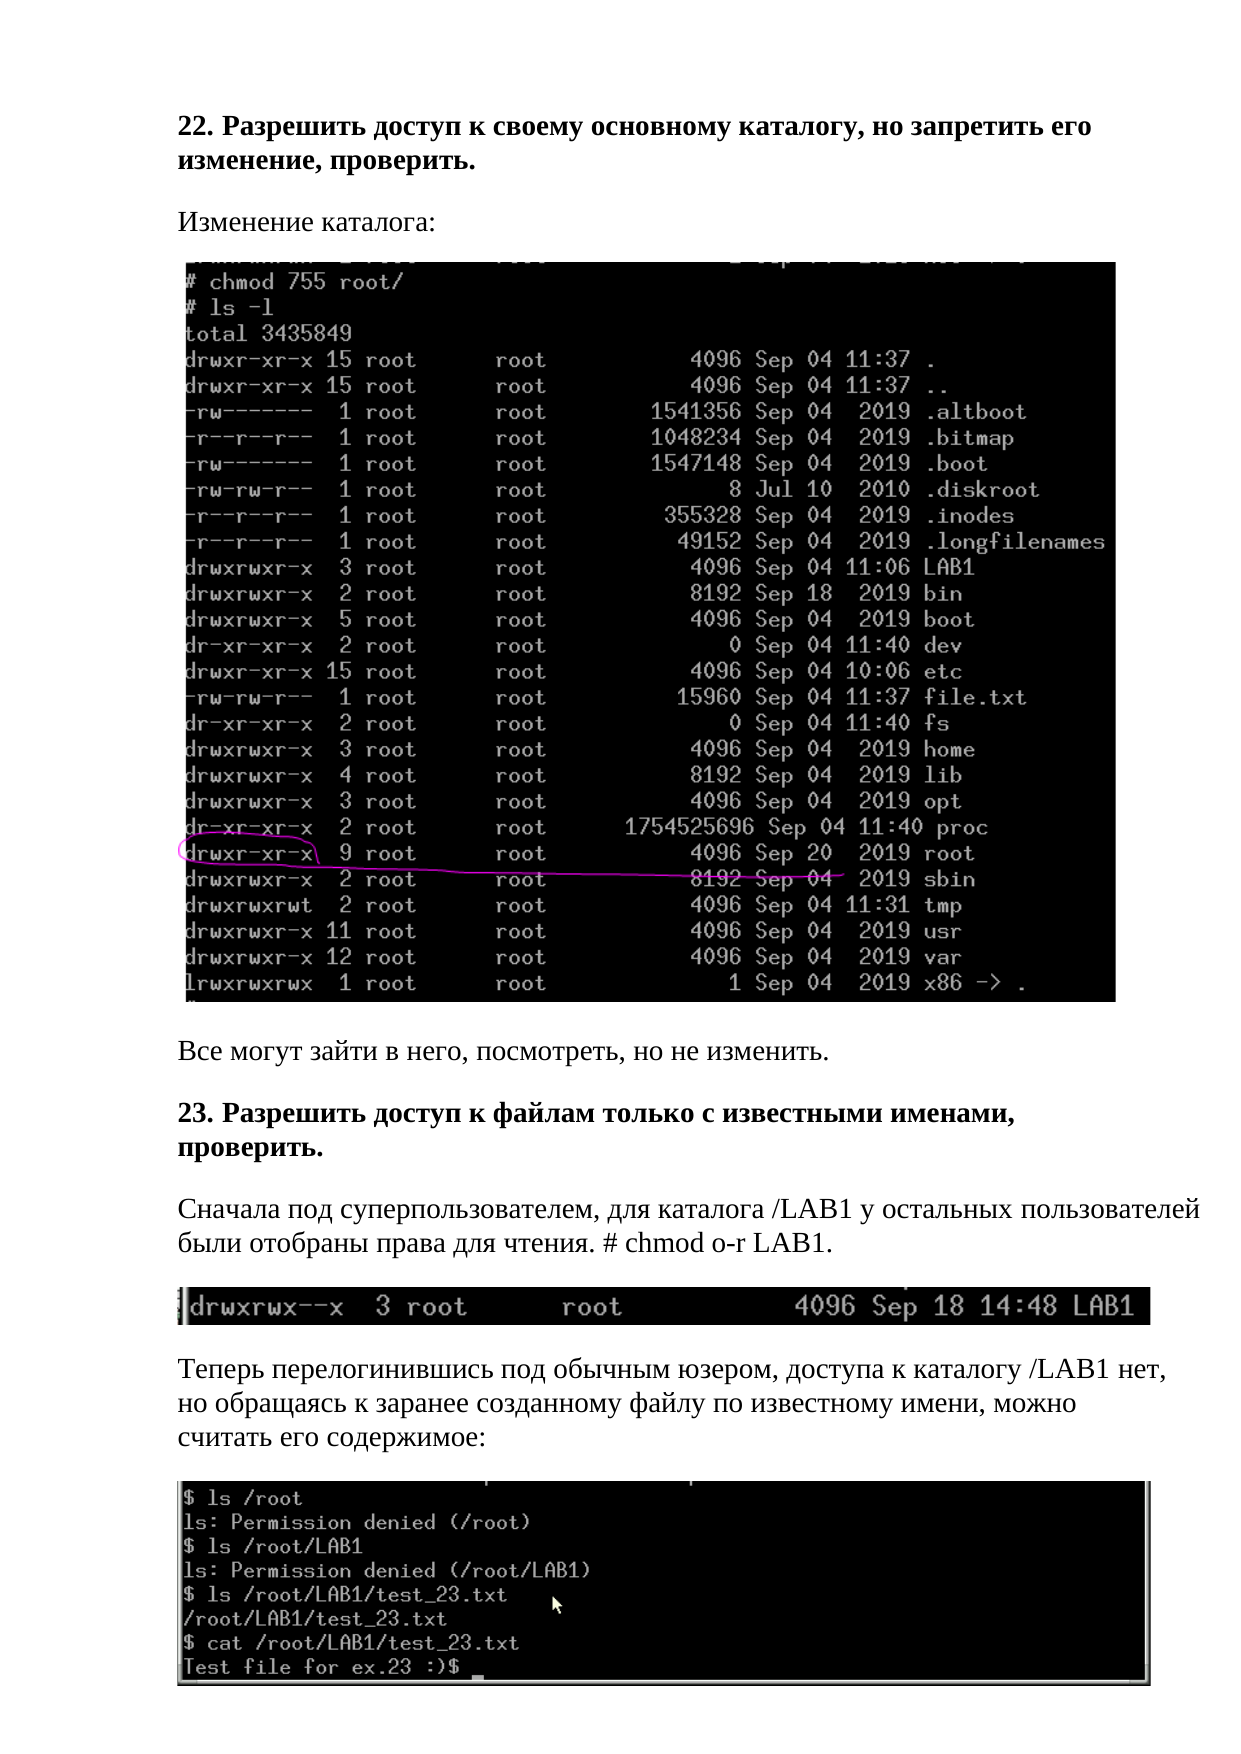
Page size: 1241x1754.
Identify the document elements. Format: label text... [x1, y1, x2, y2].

text Изменение каталога: [177, 204, 1120, 238]
subtitle Разрешить доступ к своему основному каталогу, но запретить его изменение, проверить. [177, 108, 1130, 175]
picture [177, 262, 1116, 1002]
subtitle Разрешить доступ к файлам только с известными именами, проверить. [177, 1095, 1053, 1162]
text Все могут зайти в него, посмотреть, но не изменить. [177, 1033, 1201, 1066]
picture [177, 1481, 1151, 1686]
picture [177, 1287, 1151, 1325]
text Сначала под суперпользователем, для каталога /LAB1 у остальных пользователей были отобраны права для чтения. # chmod o-r LAB1. [177, 1192, 1201, 1259]
text Теперь перелогинившись под обычным юзером, доступа к каталогу /LAB1 нет, но обращаясь к заранее созданному файлу по известному имени, можно считать его содержимое: [177, 1311, 1172, 1452]
